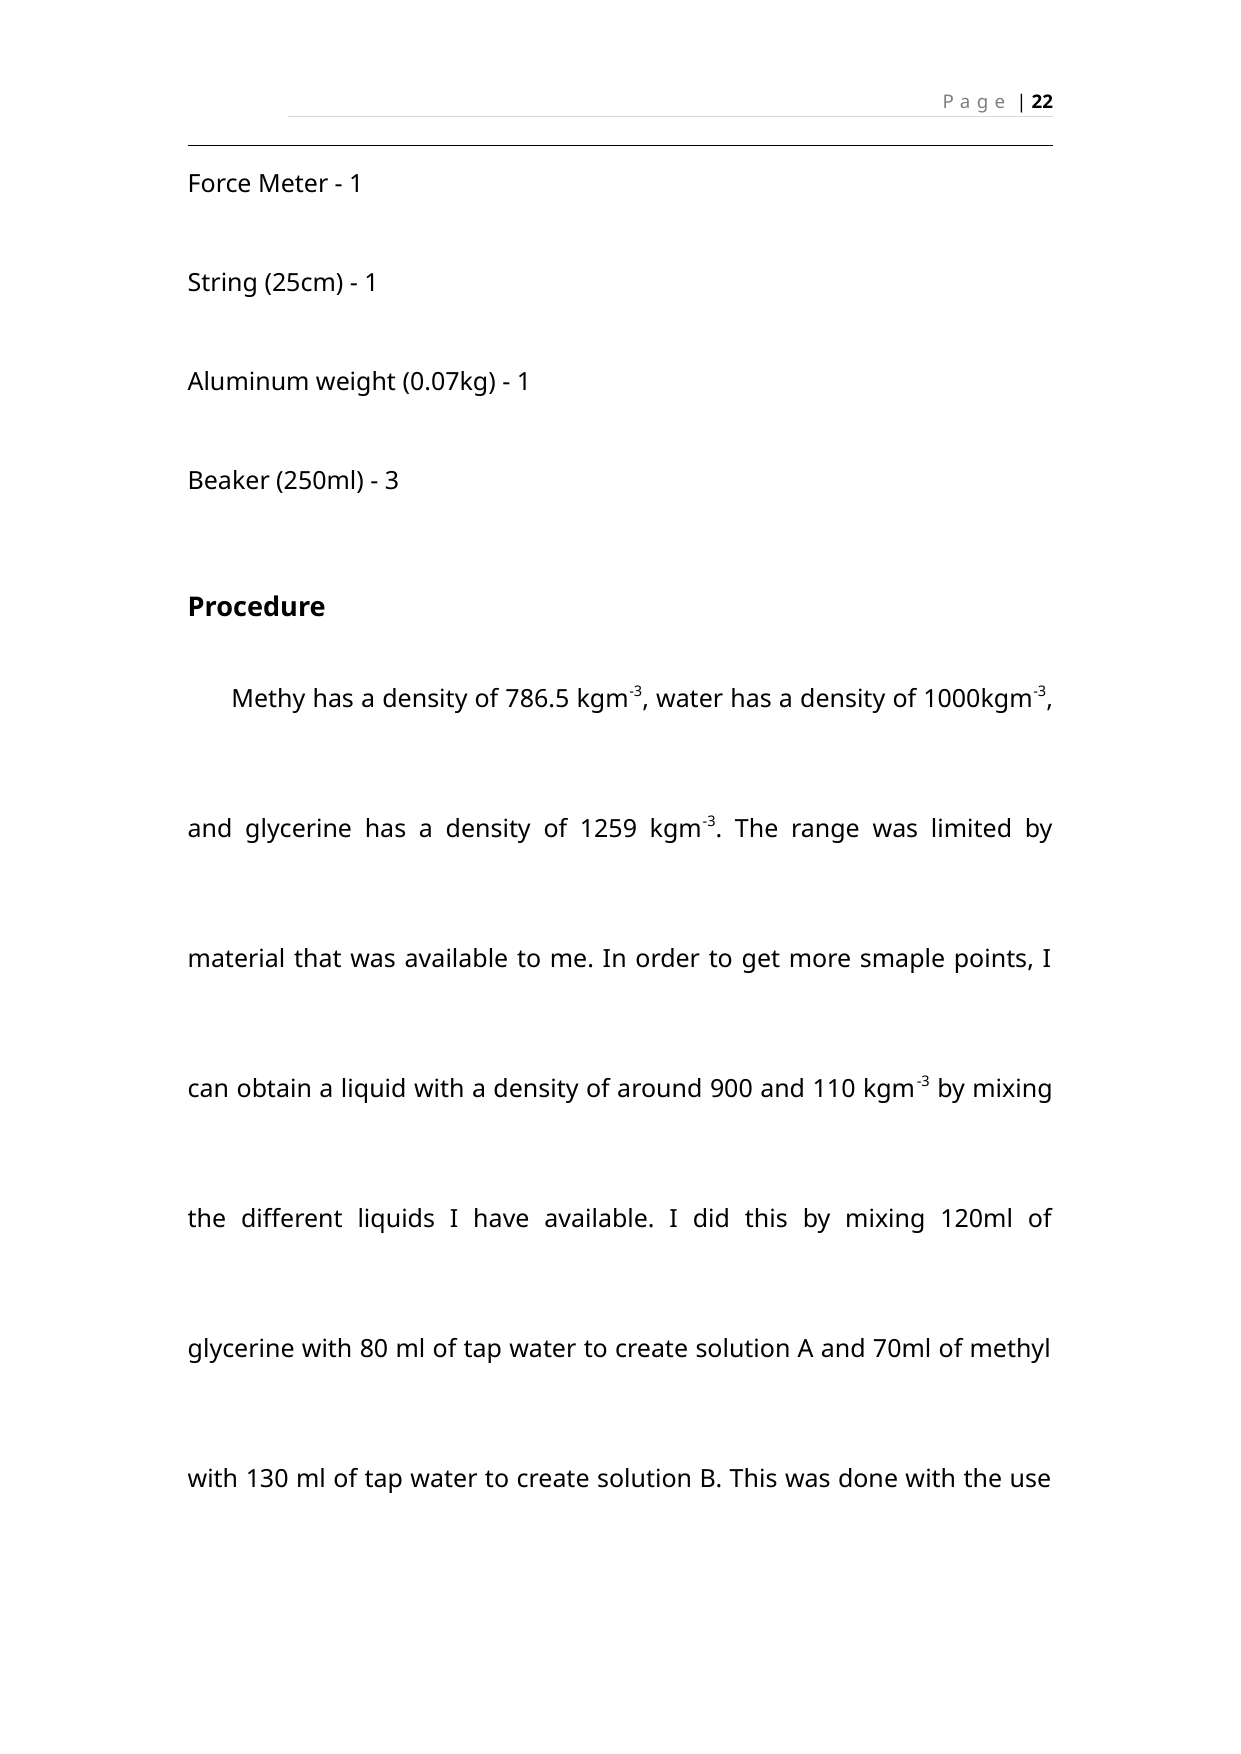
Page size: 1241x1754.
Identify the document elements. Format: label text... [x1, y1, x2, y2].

text Aluminum weight (0.07kg) - 1 [187, 348, 1053, 413]
text Force Meter - 1 [187, 150, 1053, 215]
text Beaker (250ml) - 3 [187, 447, 1053, 512]
text String (25cm) - 1 [187, 249, 1053, 314]
subtitle Procedure [187, 573, 1053, 638]
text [187, 665, 1053, 1510]
